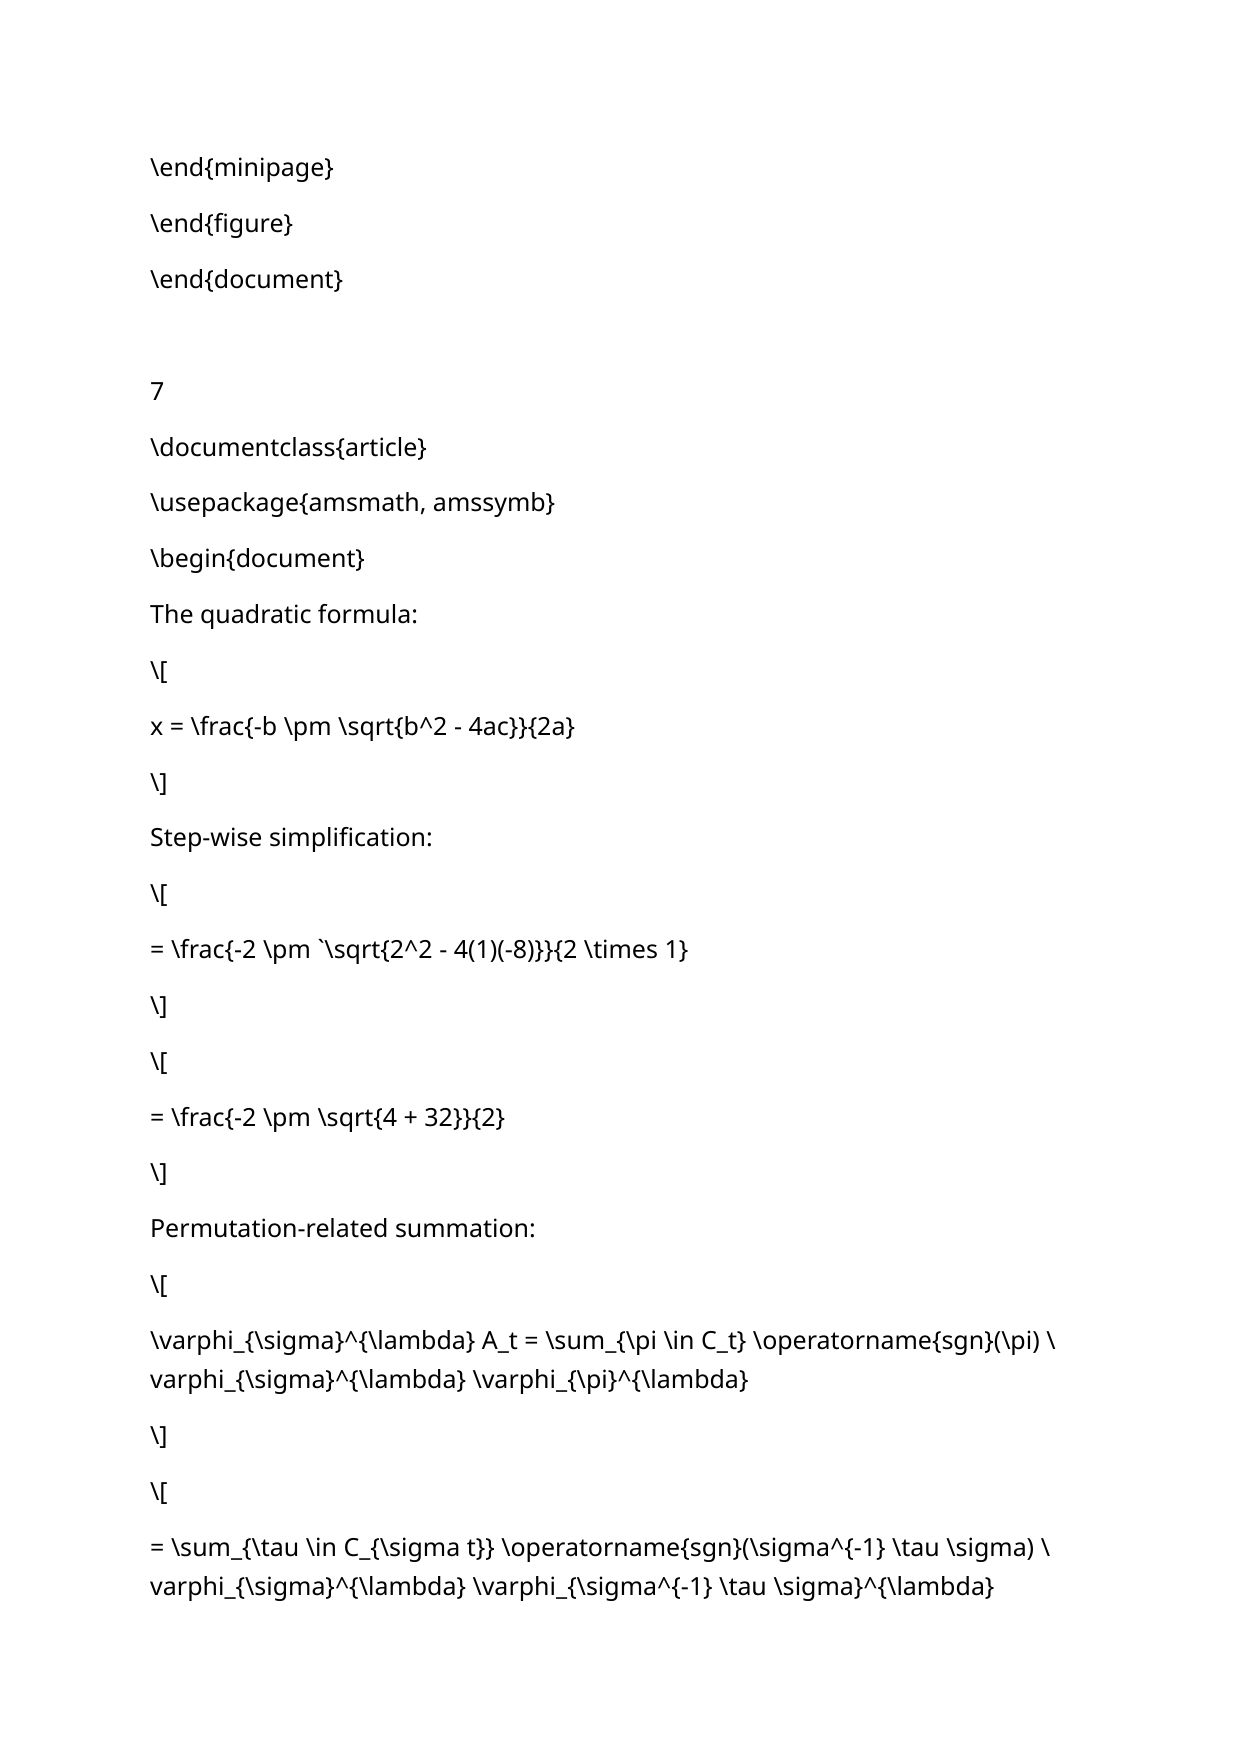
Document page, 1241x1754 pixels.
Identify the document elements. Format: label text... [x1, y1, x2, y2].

text \usepackage{amsmath, amssymb} [150, 485, 1090, 519]
text \[ [150, 652, 1090, 687]
text \end{figure} [150, 206, 1090, 240]
text \begin{document} [150, 541, 1090, 575]
text = \frac{-2 \pm \sqrt{4 + 32}}{2} [150, 1099, 1090, 1133]
text Step-wise simplification: [150, 820, 1090, 854]
text x = \frac{-b \pm \sqrt{b^2 - 4ac}}{2a} [150, 708, 1090, 742]
text \documentclass{article} [150, 429, 1090, 463]
text \[ [150, 1473, 1090, 1507]
text \end{minipage} [150, 150, 1090, 184]
text The quadratic formula: [150, 597, 1090, 631]
text \] [150, 764, 1090, 798]
text \[ [150, 1267, 1090, 1301]
text \] [150, 1155, 1090, 1189]
text Permutation-related summation: [150, 1211, 1090, 1245]
text \end{document} [150, 262, 1090, 296]
text = \frac{-2 \pm `\sqrt{2^2 - 4(1)(-8)}}{2 \times 1} [150, 932, 1090, 966]
text \] [150, 987, 1090, 1022]
text \] [150, 1417, 1090, 1452]
text 7 [150, 373, 1090, 407]
text \[ [150, 876, 1090, 910]
text \[ [150, 1043, 1090, 1077]
text = \sum_{\tau \in C_{\sigma t}} \operatorname{sgn}(\sigma^{-1} \tau \sigma) \varphi_{\sigma}^{\lambda} \varphi_{\sigma^{-1} \tau \sigma}^{\lambda} [150, 1529, 1090, 1602]
text \varphi_{\sigma}^{\lambda} A_t = \sum_{\pi \in C_t} \operatorname{sgn}(\pi) \varphi_{\sigma}^{\lambda} \varphi_{\pi}^{\lambda} [150, 1322, 1090, 1396]
